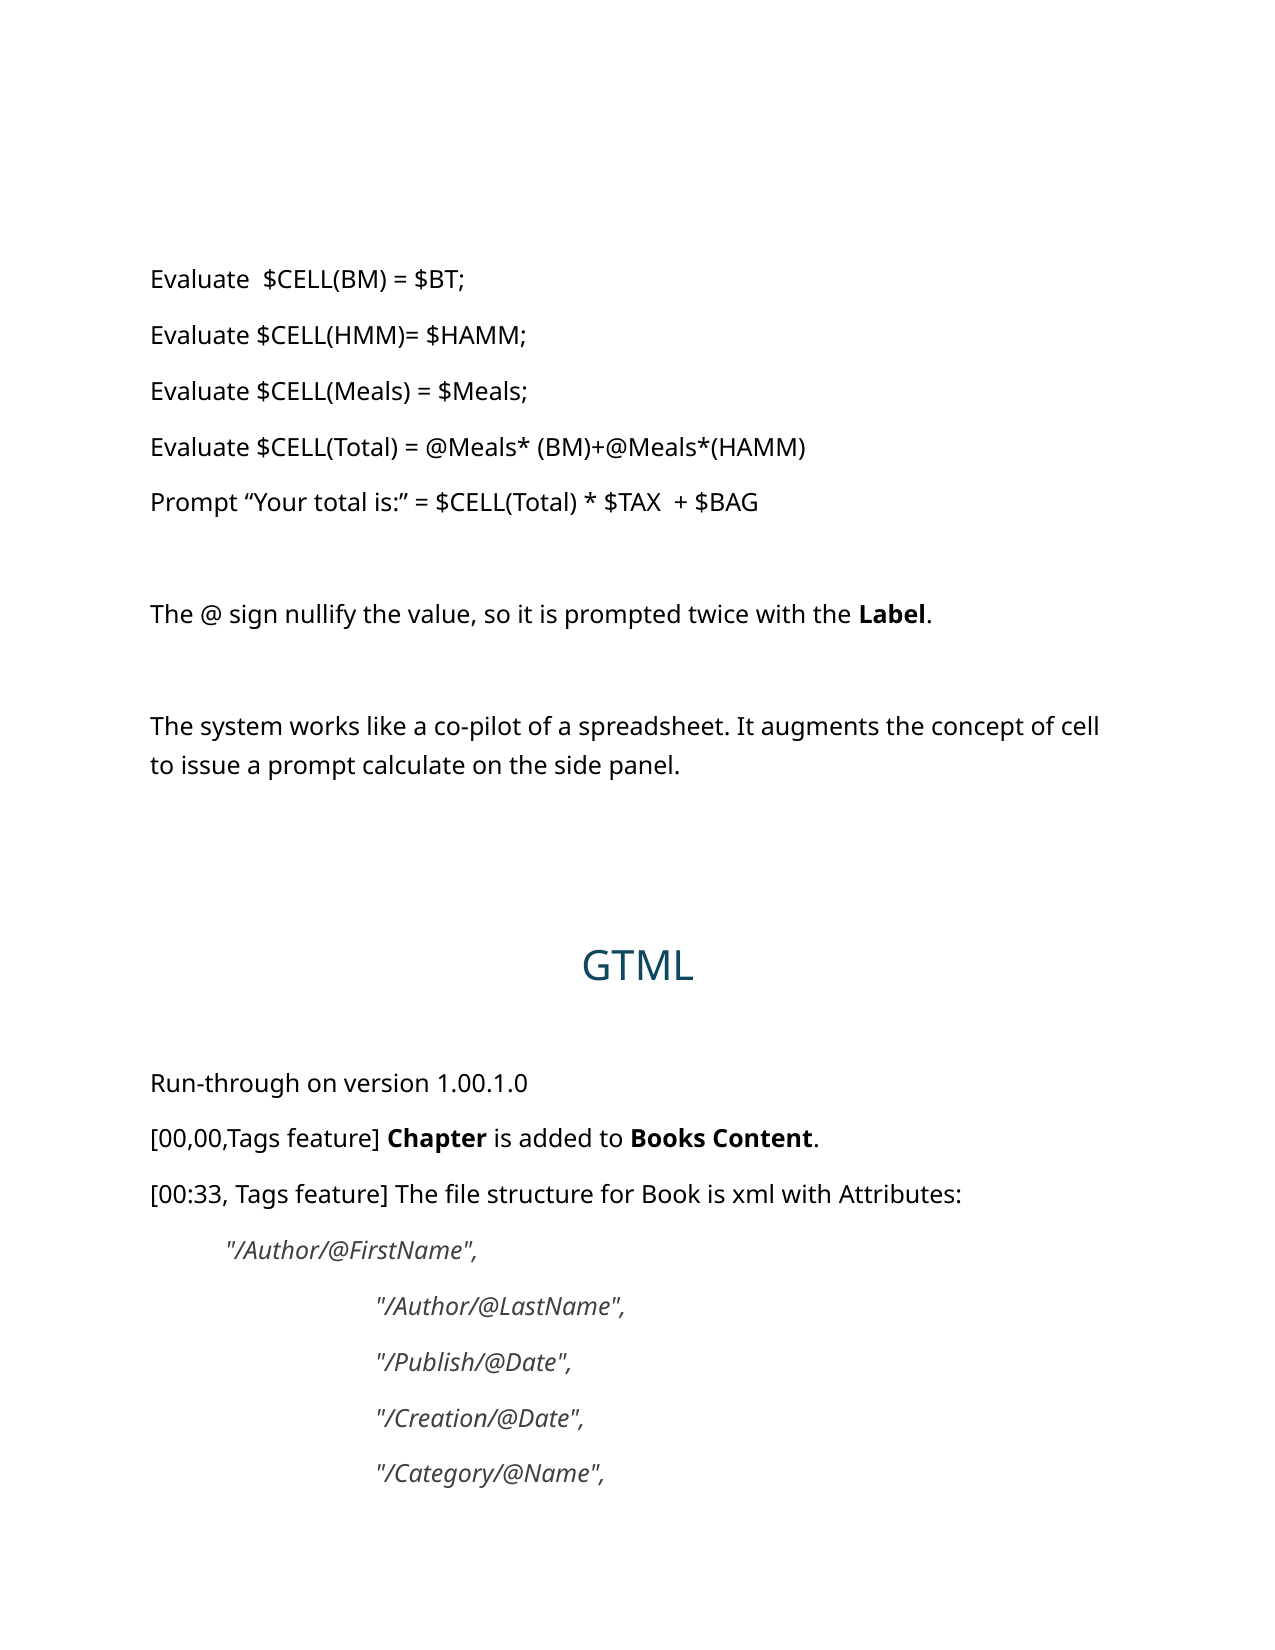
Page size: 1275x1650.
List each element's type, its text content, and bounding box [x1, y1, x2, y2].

text Evaluate $CELL(Meals) = $Meals; [150, 373, 1125, 407]
text "/Category/@Name", [150, 1456, 1125, 1490]
text Evaluate $CELL(HMM)= $HAMM; [150, 317, 1125, 352]
text The @ sign nullify the value, so it is prompted twice with the Label. [150, 597, 1125, 631]
text "/Author/@LastName", [150, 1288, 1125, 1323]
text Evaluate $CELL(BM) = $BT; [150, 262, 1125, 296]
text "/Author/@FirstName", [150, 1233, 1125, 1267]
text Evaluate $CELL(Total) = @Meals* (BM)+@Meals*(HAMM) [150, 429, 1125, 463]
text Run-through on version 1.00.1.0 [150, 1065, 1125, 1099]
text The system works like a co-pilot of a spreadsheet. It augments the concept of cell to issue a prompt calculate on the side panel. [150, 708, 1125, 782]
text [00:33, Tags feature] The file structure for Book is xml with Attributes: [150, 1177, 1125, 1211]
text "/Creation/@Date", [150, 1400, 1125, 1434]
subtitle GTML [150, 936, 1125, 993]
text [00,00,Tags feature] Chapter is added to Books Content. [150, 1121, 1125, 1155]
text Prompt “Your total is:” = $CELL(Total) * $TAX + $BAG [150, 485, 1125, 519]
text "/Publish/@Date", [150, 1344, 1125, 1378]
